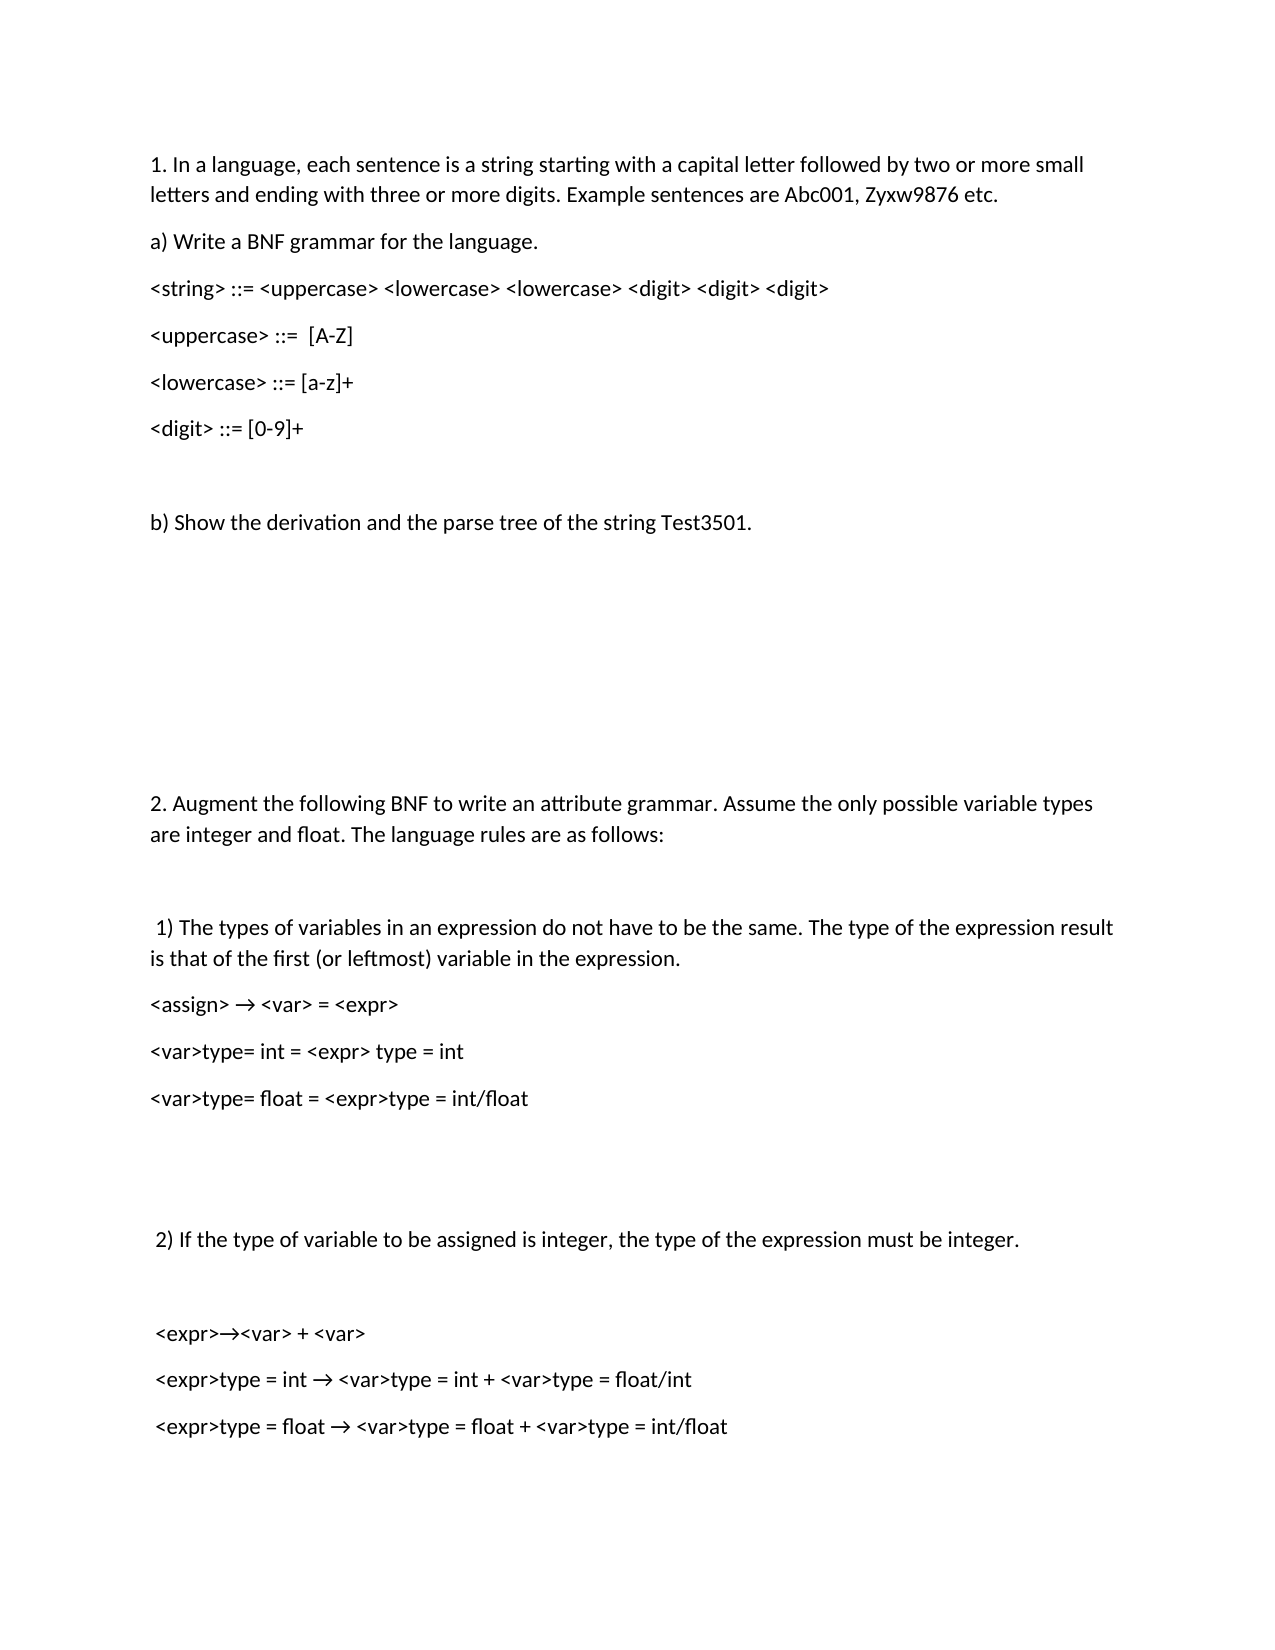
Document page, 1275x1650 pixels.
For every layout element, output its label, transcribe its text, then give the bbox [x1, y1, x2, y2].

text <assign> → <var> = <expr> [150, 991, 1125, 1019]
text <digit> ::= [0-9]+ [150, 414, 1125, 443]
text a) Write a BNF grammar for the language. [150, 227, 1125, 255]
text <string> ::= <uppercase> <lowercase> <lowercase> <digit> <digit> <digit> [150, 274, 1125, 302]
text 2. Augment the following BNF to write an attribute grammar. Assume the only possible variable types are integer and float. The language rules are as follows: [150, 789, 1125, 848]
text 1. In a language, each sentence is a string starting with a capital letter followed by two or more small letters and ending with three or more digits. Example sentences are Abc001, Zyxw9876 etc. [150, 150, 1125, 208]
text <var>type= float = <expr>type = int/float [150, 1084, 1125, 1112]
text b) Show the derivation and the parse tree of the string Test3501. [150, 508, 1125, 536]
text <expr>type = int → <var>type = int + <var>type = float/int [150, 1366, 1125, 1394]
text <expr>type = float → <var>type = float + <var>type = int/float [150, 1412, 1125, 1441]
text <var>type= int = <expr> type = int [150, 1037, 1125, 1066]
text <uppercase> ::= [A-Z] [150, 321, 1125, 349]
text 2) If the type of variable to be assigned is integer, the type of the expression must be integer. [150, 1225, 1125, 1253]
text <lowercase> ::= [a-z]+ [150, 368, 1125, 396]
text 1) The types of variables in an expression do not have to be the same. The type of the expression result is that of the first (or leftmost) variable in the expression. [150, 913, 1125, 972]
text <expr>→<var> + <var> [150, 1319, 1125, 1347]
